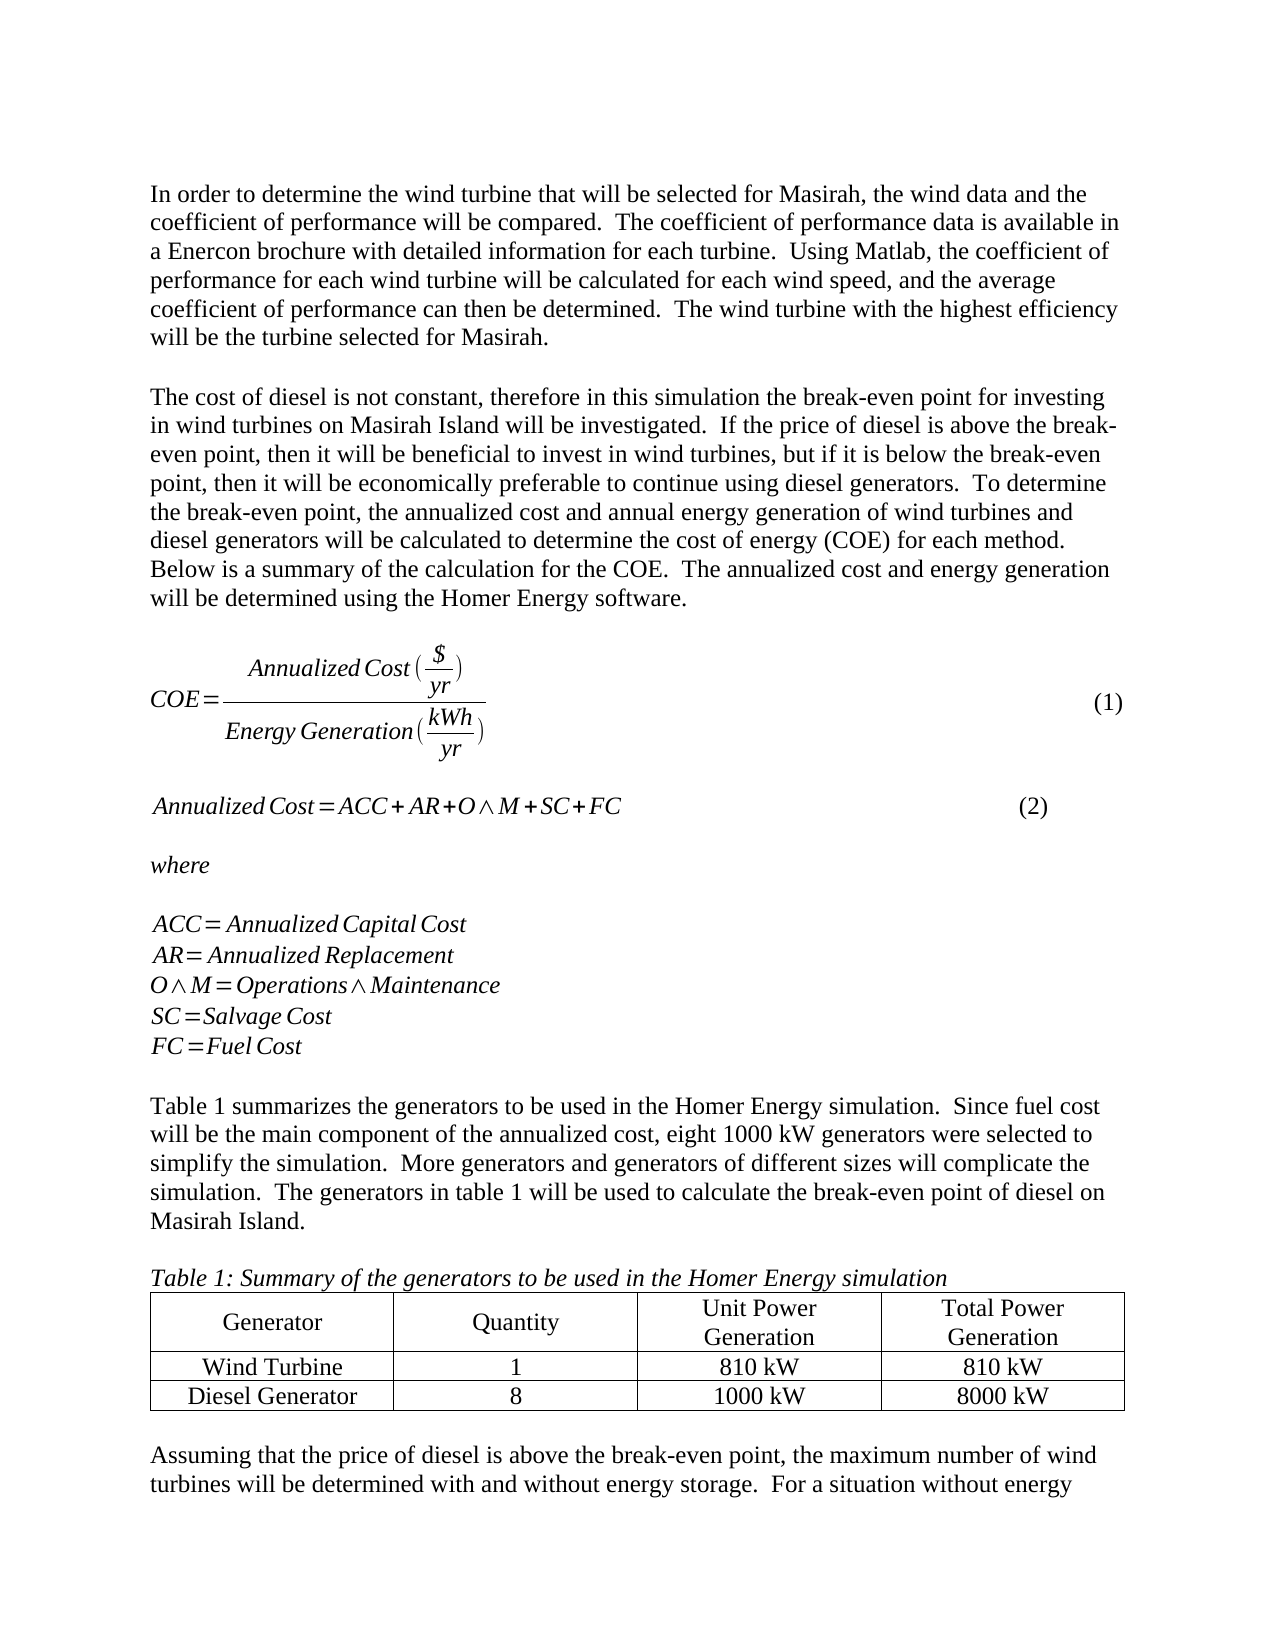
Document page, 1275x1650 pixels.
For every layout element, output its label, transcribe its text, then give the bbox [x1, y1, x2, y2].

text Table 1 summarizes the generators to be used in the Homer Energy simulation. Since fuel cost will be the main component of the annualized cost, eight 1000 kW generators were selected to simplify the simulation. More generators and generators of different sizes will complicate the simulation. The generators in table 1 will be used to calculate the break-even point of diesel on Masirah Island. [150, 1091, 1125, 1234]
table_header Total Power Generation [882, 1293, 1124, 1351]
text In order to determine the wind turbine that will be selected for Masirah, the wind data and the coefficient of performance will be compared. The coefficient of performance data is available in a Enercon brochure with detailed information for each turbine. Using Matlab, the coefficient of performance for each wind turbine will be calculated for each wind speed, and the average coefficient of performance can then be determined. The wind turbine with the highest efficiency will be the turbine selected for Masirah. [150, 179, 1125, 351]
table_cell 8000 kW [882, 1381, 1124, 1410]
table_cell 1000 kW [638, 1381, 881, 1410]
text (2) [150, 791, 1125, 821]
table_cell 810 kW [882, 1352, 1124, 1380]
text (1) [150, 641, 1125, 762]
table_header Generator [151, 1293, 393, 1351]
table_header Quantity [394, 1293, 637, 1351]
table_cell Diesel Generator [151, 1381, 393, 1410]
table_header Unit Power Generation [638, 1293, 881, 1351]
text Table 1: Summary of the generators to be used in the Homer Energy simulation [150, 1263, 1125, 1292]
text The cost of diesel is not constant, therefore in this simulation the break-even point for investing in wind turbines on Masirah Island will be investigated. If the price of diesel is above the break-even point, then it will be beneficial to invest in wind turbines, but if it is below the break-even point, then it will be economically preferable to continue using diesel generators. To determine the break-even point, the annualized cost and annual energy generation of wind turbines and diesel generators will be calculated to determine the cost of energy (COE) for each method. Below is a summary of the calculation for the COE. The annualized cost and energy generation will be determined using the Homer Energy software. [150, 382, 1125, 612]
table_cell 8 [394, 1381, 637, 1410]
table_cell Wind Turbine [151, 1352, 393, 1380]
table_cell 1 [394, 1352, 637, 1380]
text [150, 1440, 1125, 1497]
table_cell 810 kW [638, 1352, 881, 1380]
